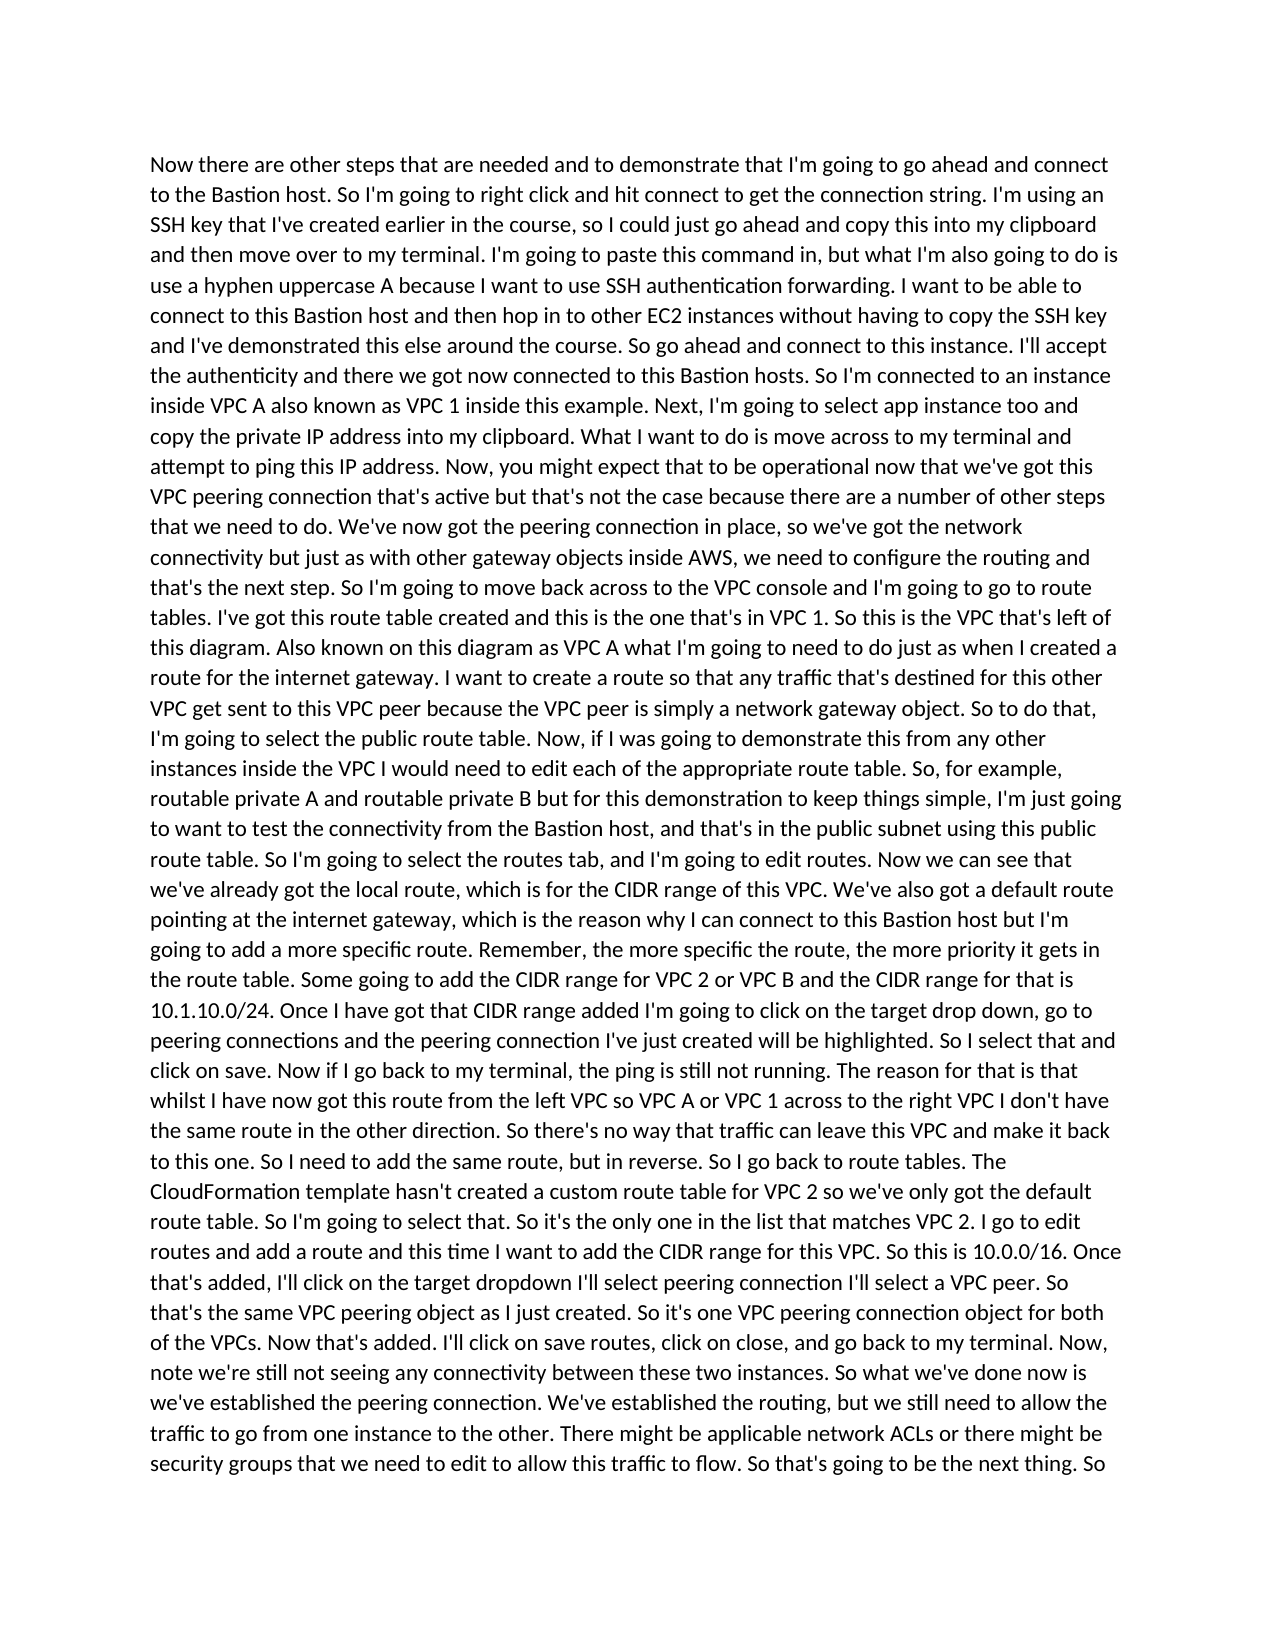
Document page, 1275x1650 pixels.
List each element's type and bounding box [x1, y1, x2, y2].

text [150, 150, 1125, 1477]
